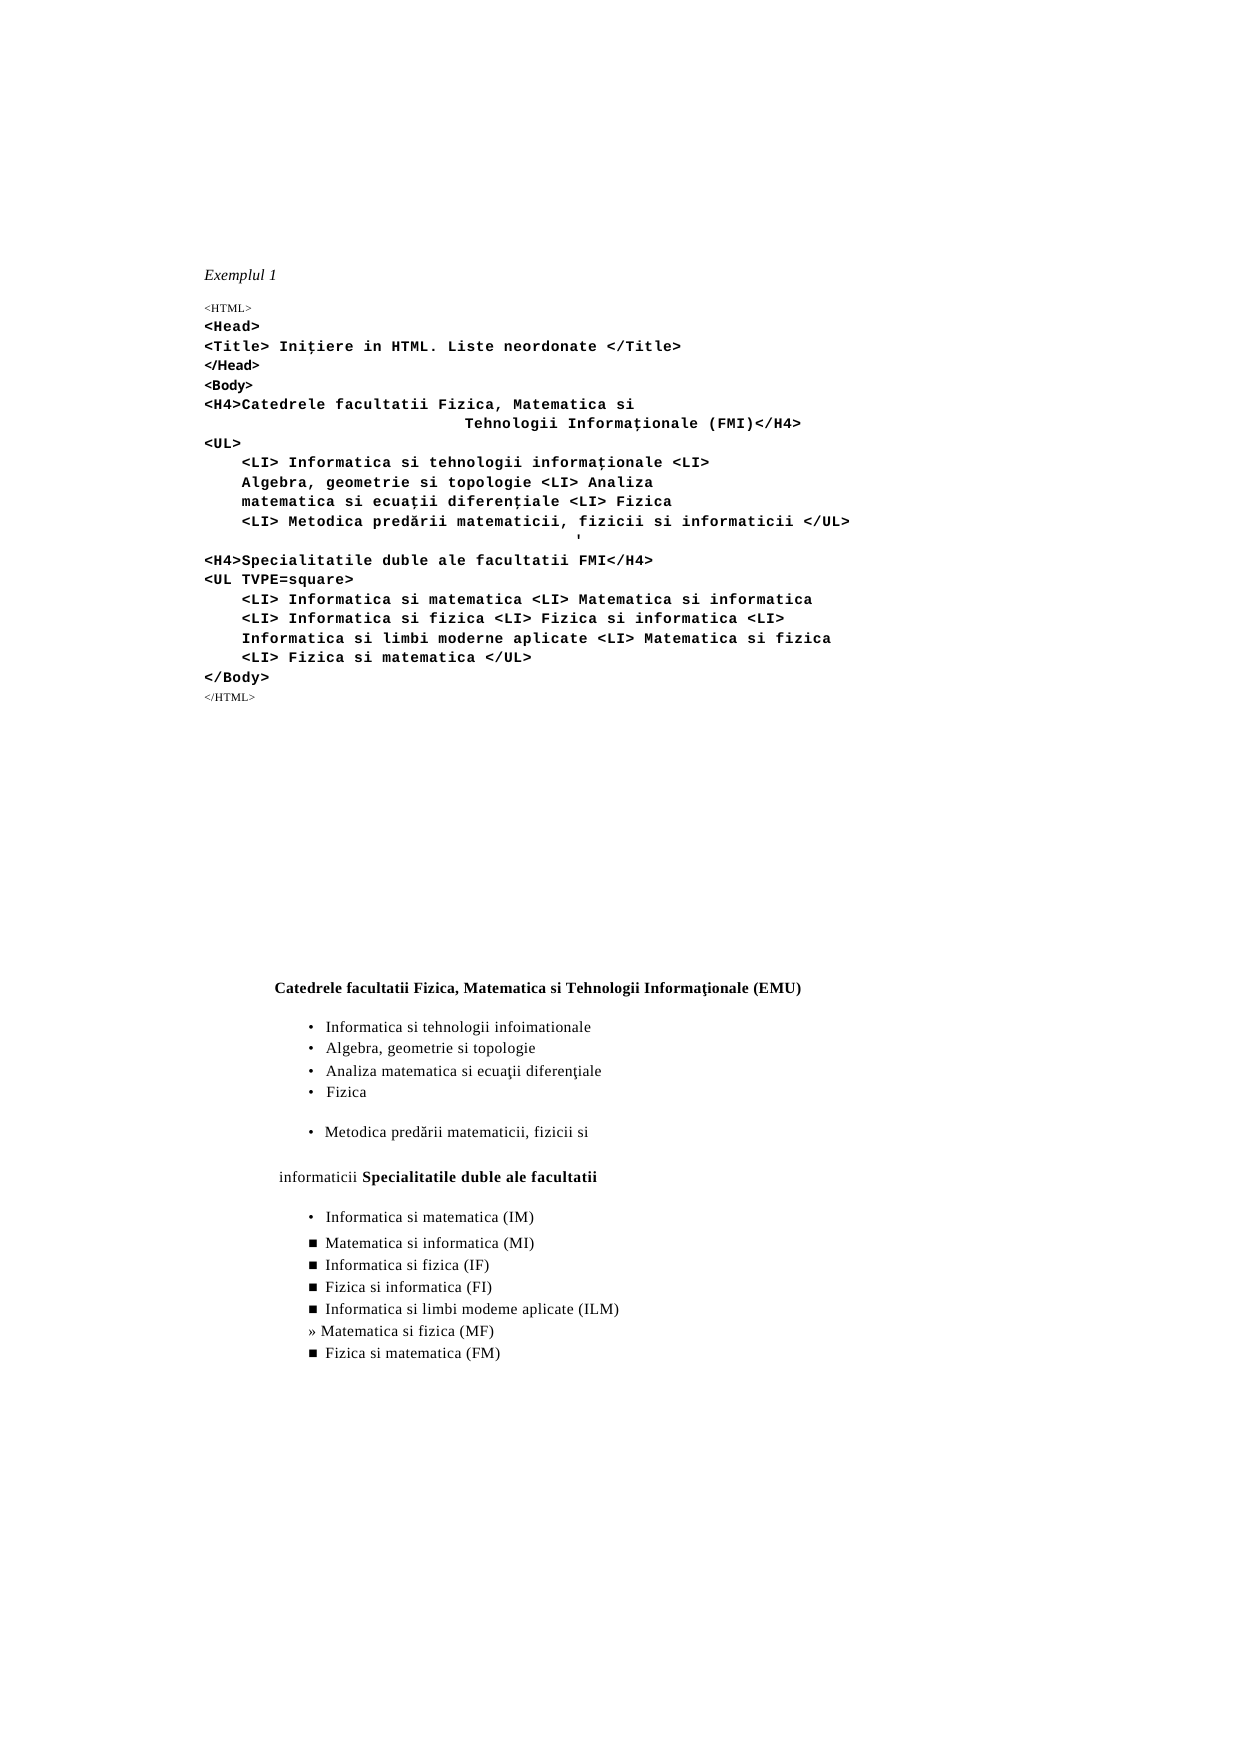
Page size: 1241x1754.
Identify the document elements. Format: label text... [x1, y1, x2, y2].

list Algebra, geometrie si topologie [308, 1036, 841, 1058]
text <Title> Iniţiere in HTML. Liste neordonate </Title> [204, 335, 882, 355]
text <HTML> [204, 296, 882, 316]
text • Informatica si matematica (IM) [308, 1186, 841, 1231]
text </Body> [204, 667, 882, 686]
list Fizica si matematica (FM) [308, 1341, 841, 1363]
list Fizica si informatica (FI) [308, 1275, 841, 1297]
list Metodica predării matematicii, fizicii si informaticii Specialitatile duble ale facultatii FMTI [279, 1102, 597, 1186]
text <UL TVPE=square> [204, 569, 882, 589]
list Matematica si informatica (MI) [308, 1231, 841, 1253]
text <UL> [204, 433, 882, 452]
text <Head> [204, 316, 882, 335]
text <LI> Informatica si matematica <LI> Matematica si informatica <LI> Informatica si fizica <LI> Fizica si informatica <LI> Informatica si limbi moderne aplicate <LI> Matematica si fizica <LI> Fizica si matematica </UL> [242, 589, 854, 667]
list Informatica si fizica (IF) [308, 1253, 841, 1275]
text Catedrele facultatii Fizica, Matematica si Tehnologii Informaţionale (EMU) [235, 981, 841, 997]
list Fizica [308, 1080, 841, 1102]
text </Head> [204, 355, 882, 374]
list Analiza matematica si ecuaţii diferenţiale [308, 1058, 841, 1080]
text » Matematica si fizica (MF) [308, 1319, 841, 1341]
text <H4>Specialitatile duble ale facultatii FMI</H4> [204, 550, 882, 569]
text </HTML> [204, 686, 882, 706]
text <LI> Metodica predării matematicii, fizicii si informaticii </UL> ' [204, 511, 854, 550]
list Informatica si tehnologii infoimationale [308, 1014, 841, 1036]
text Exemplul 1 [204, 268, 277, 284]
text <LI> Informatica si tehnologii informaţionale <LI> Algebra, geometrie si topologie <LI> Analiza matematica si ecuaţii diferenţiale <LI> Fizica [242, 452, 750, 511]
text <Body> [204, 374, 882, 394]
text <H4>Catedrele facultatii Fizica, Matematica si [204, 394, 882, 413]
list Informatica si limbi modeme aplicate (ILM) [308, 1297, 841, 1319]
text Tehnologii Informaţionale (FMI)</H4> [464, 413, 882, 433]
